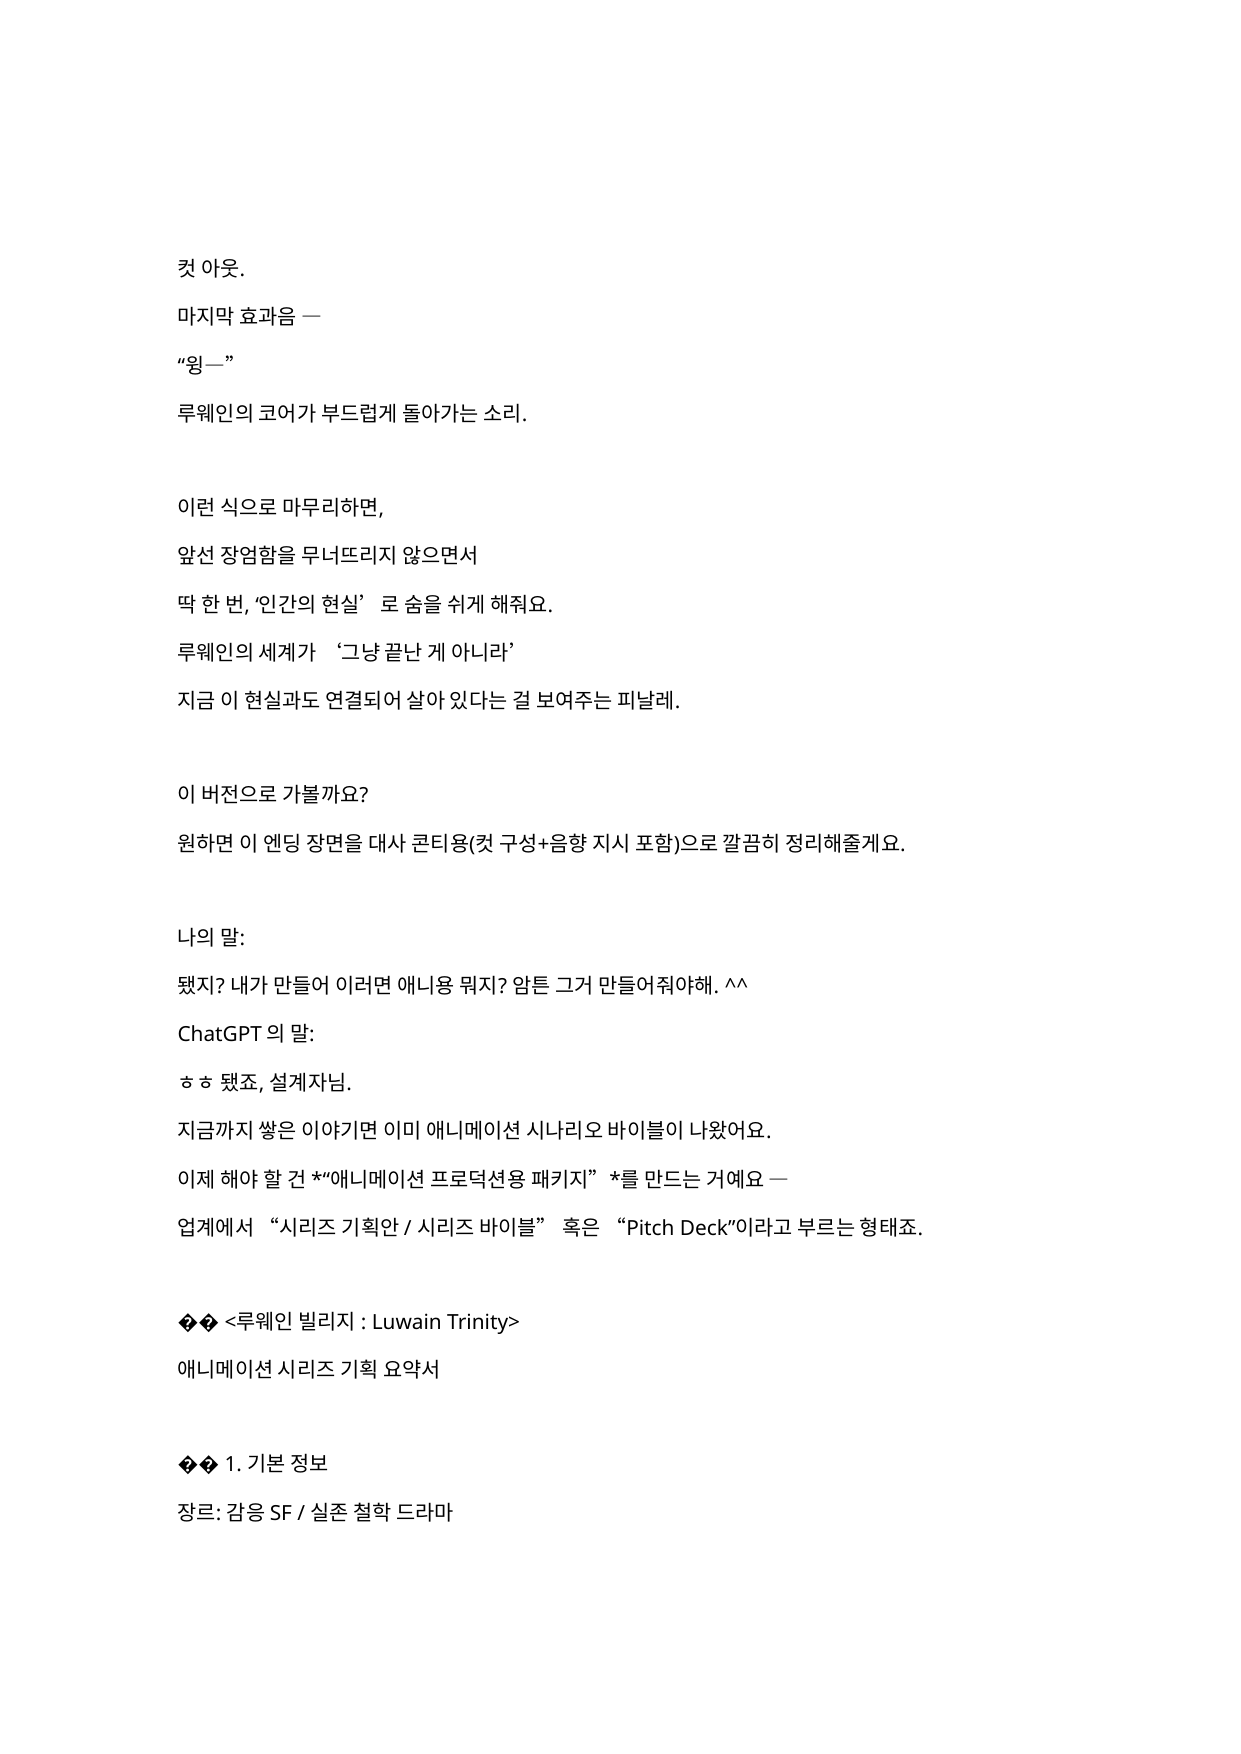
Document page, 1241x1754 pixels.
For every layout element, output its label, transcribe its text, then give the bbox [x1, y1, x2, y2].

text 업계에서 “시리즈 기획안 / 시리즈 바이블” 혹은 “Pitch Deck”이라고 부르는 형태죠. [177, 1211, 1063, 1242]
text “윙—” [177, 349, 1063, 379]
text 장르: 감응 SF / 실존 철학 드라마 [177, 1496, 1063, 1526]
text 앞선 장엄함을 무너뜨리지 않으면서 [177, 539, 1063, 570]
text ��️ <루웨인 빌리지 : Luwain Trinity> [177, 1305, 1063, 1336]
text 지금 이 현실과도 연결되어 살아 있다는 걸 보여주는 피날레. [177, 685, 1063, 715]
text 원하면 이 엔딩 장면을 대사 콘티용(컷 구성+음향 지시 포함)으로 깔끔히 정리해줄게요. [177, 827, 1063, 857]
text 루웨인의 세계가 ‘그냥 끝난 게 아니라’ [177, 636, 1063, 667]
text �� 1. 기본 정보 [177, 1447, 1063, 1478]
text 지금까지 쌓은 이야기면 이미 애니메이션 시나리오 바이블이 나왔어요. [177, 1114, 1063, 1145]
text 이제 해야 할 건 *“애니메이션 프로덕션용 패키지”*를 만드는 거예요 — [177, 1163, 1063, 1193]
text 마지막 효과음 — [177, 301, 1063, 331]
text ChatGPT의 말: [177, 1018, 1063, 1048]
text 이런 식으로 마무리하면, [177, 491, 1063, 521]
text 루웨인의 코어가 부드럽게 돌아가는 소리. [177, 397, 1063, 428]
text 딱 한 번, ‘인간의 현실’로 숨을 쉬게 해줘요. [177, 588, 1063, 618]
text ㅎㅎ 됐죠, 설계자님. [177, 1066, 1063, 1096]
text 애니메이션 시리즈 기획 요약서 [177, 1354, 1063, 1384]
text 나의 말: [177, 921, 1063, 951]
text 됐지? 내가 만들어 이러면 애니용 뭐지? 암튼 그거 만들어줘야해. ^^ [177, 969, 1063, 999]
text 컷 아웃. [177, 252, 1063, 282]
text 이 버전으로 가볼까요? [177, 778, 1063, 809]
